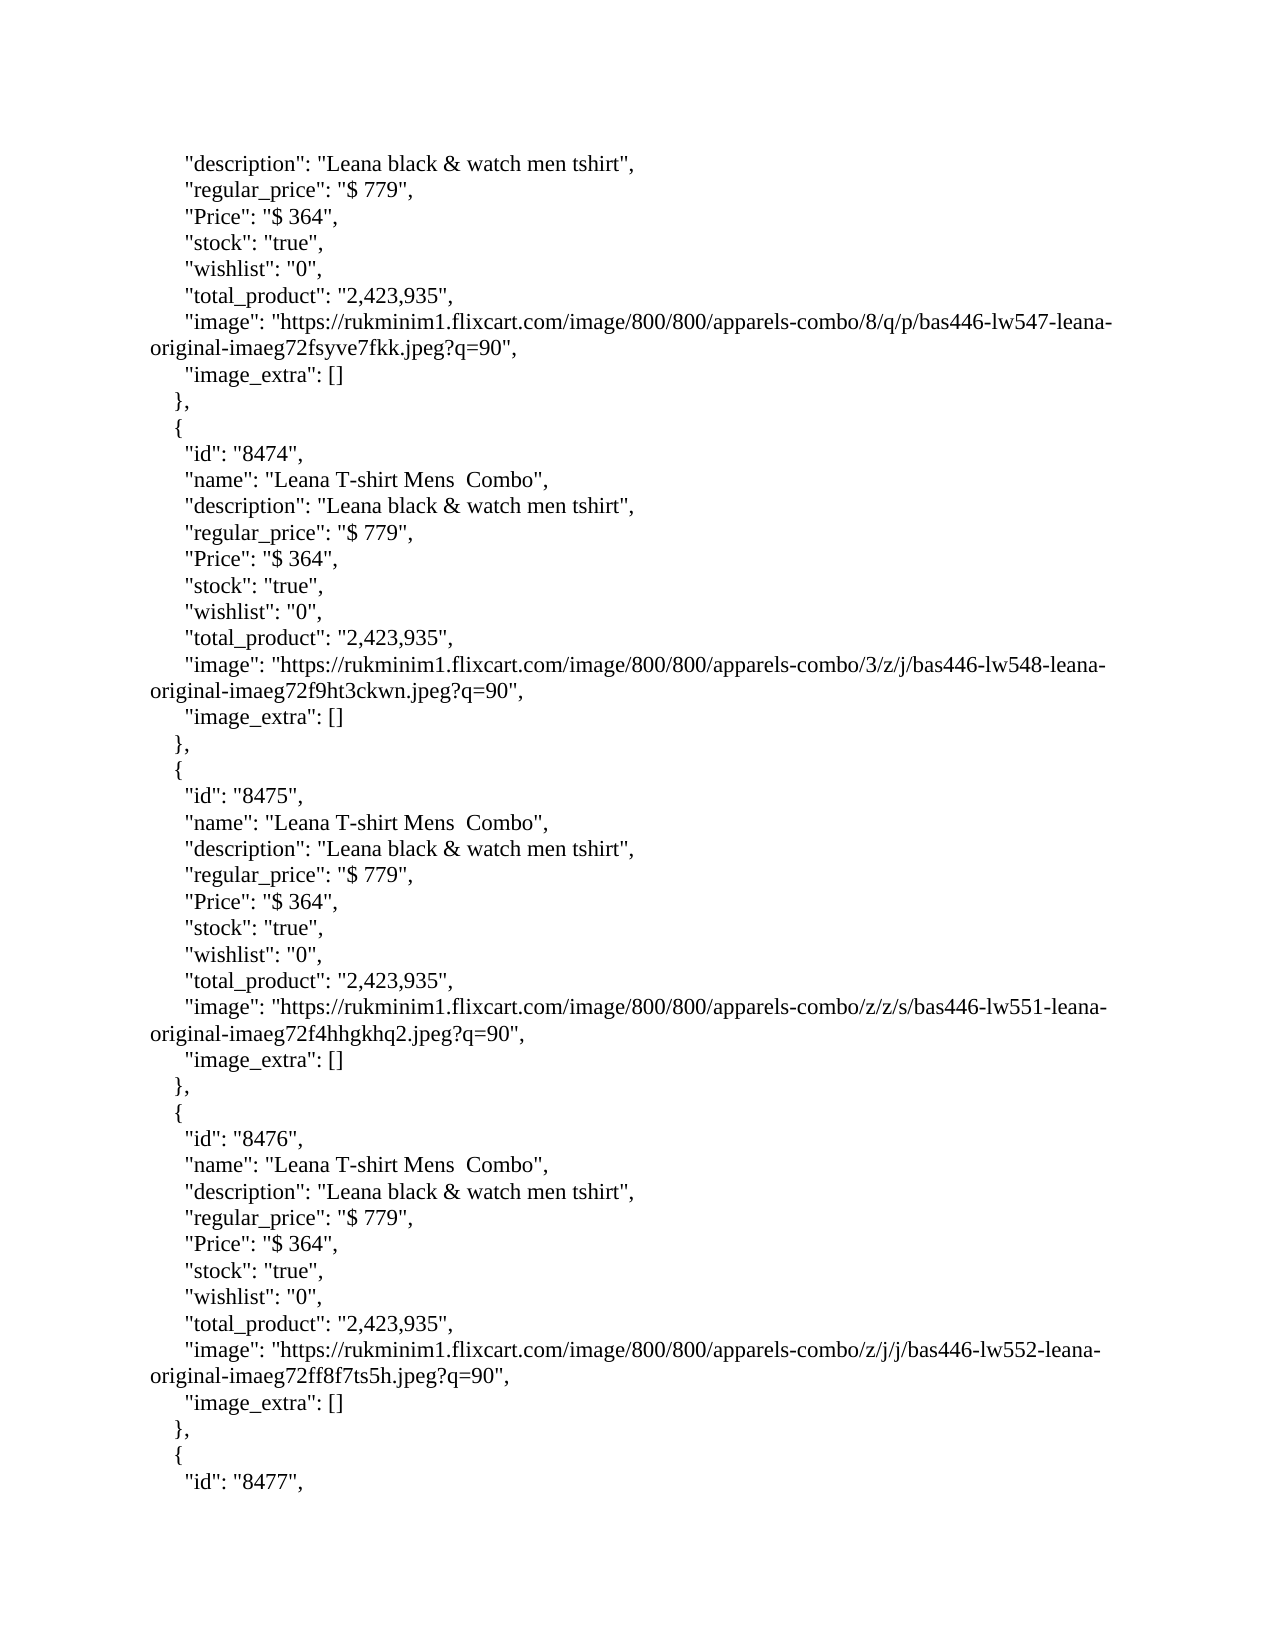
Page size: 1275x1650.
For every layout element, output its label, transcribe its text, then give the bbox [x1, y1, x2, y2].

text "Price": "$ 364", [150, 888, 1125, 914]
text "name": "Leana T-shirt Mens Combo", [150, 466, 1125, 493]
text "Price": "$ 364", [150, 203, 1125, 229]
text }, [150, 1072, 1125, 1099]
text "name": "Leana T-shirt Mens Combo", [150, 809, 1125, 835]
text "image_extra": [] [150, 1046, 1125, 1072]
text }, [150, 1415, 1125, 1441]
text "image": "https://rukminim1.flixcart.com/image/800/800/apparels-combo/8/q/p/bas446-lw547-leana-original-imaeg72fsyve7fkk.jpeg?q=90", [150, 308, 1125, 361]
text "image_extra": [] [150, 1389, 1125, 1415]
text "total_product": "2,423,935", [150, 967, 1125, 993]
text "description": "Leana black & watch men tshirt", [150, 493, 1125, 519]
text "Price": "$ 364", [150, 545, 1125, 572]
text "name": "Leana T-shirt Mens Combo", [150, 1151, 1125, 1178]
text "regular_price": "$ 779", [150, 176, 1125, 203]
text "total_product": "2,423,935", [150, 624, 1125, 651]
text "total_product": "2,423,935", [150, 1309, 1125, 1336]
text "wishlist": "0", [150, 941, 1125, 967]
text "description": "Leana black & watch men tshirt", [150, 835, 1125, 862]
text "stock": "true", [150, 572, 1125, 598]
text "image": "https://rukminim1.flixcart.com/image/800/800/apparels-combo/3/z/j/bas446-lw548-leana-original-imaeg72f9ht3ckwn.jpeg?q=90", [150, 651, 1125, 703]
text "wishlist": "0", [150, 598, 1125, 624]
text "description": "Leana black & watch men tshirt", [150, 150, 1125, 176]
text "image": "https://rukminim1.flixcart.com/image/800/800/apparels-combo/z/z/s/bas446-lw551-leana-original-imaeg72f4hhgkhq2.jpeg?q=90", [150, 993, 1125, 1046]
text "image_extra": [] [150, 361, 1125, 387]
text "Price": "$ 364", [150, 1231, 1125, 1257]
text "id": "8475", [150, 782, 1125, 809]
text }, [150, 387, 1125, 413]
text "wishlist": "0", [150, 1283, 1125, 1309]
text "id": "8474", [150, 440, 1125, 466]
text "stock": "true", [150, 1257, 1125, 1283]
text "regular_price": "$ 779", [150, 862, 1125, 888]
text "description": "Leana black & watch men tshirt", [150, 1178, 1125, 1204]
text { [150, 413, 1125, 440]
text "regular_price": "$ 779", [150, 1204, 1125, 1231]
text "id": "8477", [150, 1468, 1125, 1494]
text "regular_price": "$ 779", [150, 519, 1125, 545]
text "total_product": "2,423,935", [150, 282, 1125, 308]
text "image_extra": [] [150, 703, 1125, 730]
text { [150, 1099, 1125, 1125]
text "wishlist": "0", [150, 255, 1125, 282]
text { [150, 756, 1125, 782]
text "image": "https://rukminim1.flixcart.com/image/800/800/apparels-combo/z/j/j/bas446-lw552-leana-original-imaeg72ff8f7ts5h.jpeg?q=90", [150, 1336, 1125, 1389]
text "stock": "true", [150, 229, 1125, 255]
text { [150, 1441, 1125, 1468]
text }, [150, 730, 1125, 756]
text "id": "8476", [150, 1125, 1125, 1151]
text "stock": "true", [150, 914, 1125, 941]
